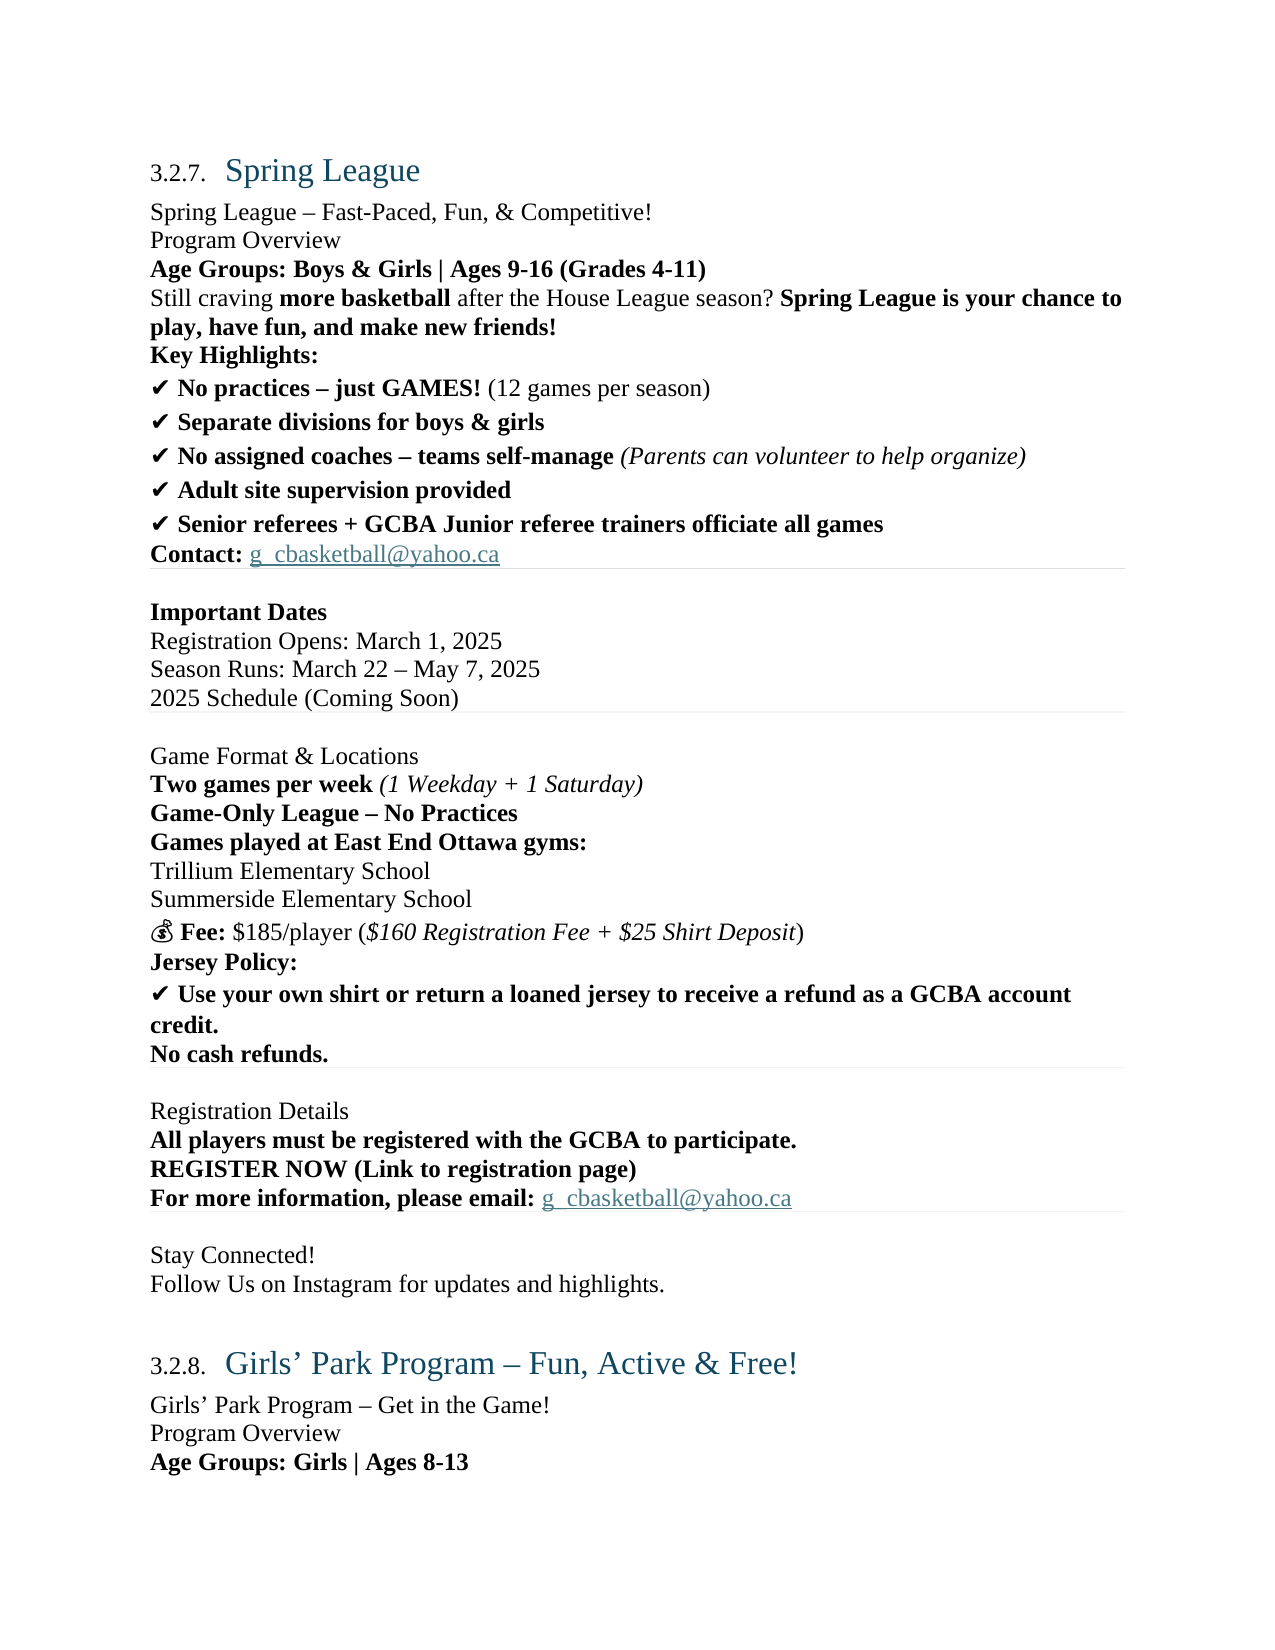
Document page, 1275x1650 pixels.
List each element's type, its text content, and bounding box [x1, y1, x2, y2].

subtitle Spring League [150, 150, 1125, 188]
text Age Groups: Boys & Girls | Ages 9-16 (Grades 4-11) [150, 254, 1125, 283]
text Key Highlights: ✔️ No practices – just GAMES! (12 games per season) ✔️ Separate divisions for boys & girls ✔️ No assigned coaches – teams self-manage (Parents can volunteer to help organize) ✔️ Adult site supervision provided ✔️ Senior referees + GCBA Junior referee trainers officiate all games [150, 340, 1125, 539]
text REGISTER NOW (Link to registration page) [150, 1154, 1125, 1183]
text Follow Us on Instagram for updates and highlights. [150, 1269, 1125, 1298]
text Program Overview [150, 225, 1125, 254]
text Two games per week (1 Weekday + 1 Saturday) Game-Only League – No Practices Games played at East End Ottawa gyms: Trillium Elementary School Summerside Elementary School [150, 769, 1125, 913]
text 2025 Schedule (Coming Soon) [150, 683, 1125, 711]
text Stay Connected! [150, 1240, 1125, 1269]
text 💰 Fee: $185/player ($160 Registration Fee + $25 Shirt Deposit) [150, 913, 1125, 947]
text Still craving more basketball after the House League season? Spring League is your chance to play, have fun, and make new friends! [150, 283, 1125, 340]
text Spring League – Fast-Paced, Fun, & Competitive! [150, 197, 1125, 225]
text Important Dates [150, 597, 1125, 626]
text All players must be registered with the GCBA to participate. [150, 1125, 1125, 1154]
text For more information, please email: g_cbasketball@yahoo.ca [150, 1183, 1125, 1211]
text Registration Opens: March 1, 2025 Season Runs: March 22 – May 7, 2025 [150, 626, 1125, 683]
text Jersey Policy: ✔️ Use your own shirt or return a loaned jersey to receive a refund as a GCBA account credit. No cash refunds. [150, 947, 1125, 1067]
text Girls’ Park Program – Get in the Game! [150, 1390, 1125, 1418]
text Registration Details [150, 1096, 1125, 1125]
text Game Format & Locations [150, 741, 1125, 769]
text Program Overview [150, 1418, 1125, 1447]
subtitle Girls’ Park Program – Fun, Active & Free! [150, 1343, 1125, 1381]
text Age Groups: Girls | Ages 8-13 [150, 1447, 1125, 1476]
text Contact: g_cbasketball@yahoo.ca [150, 539, 1125, 568]
